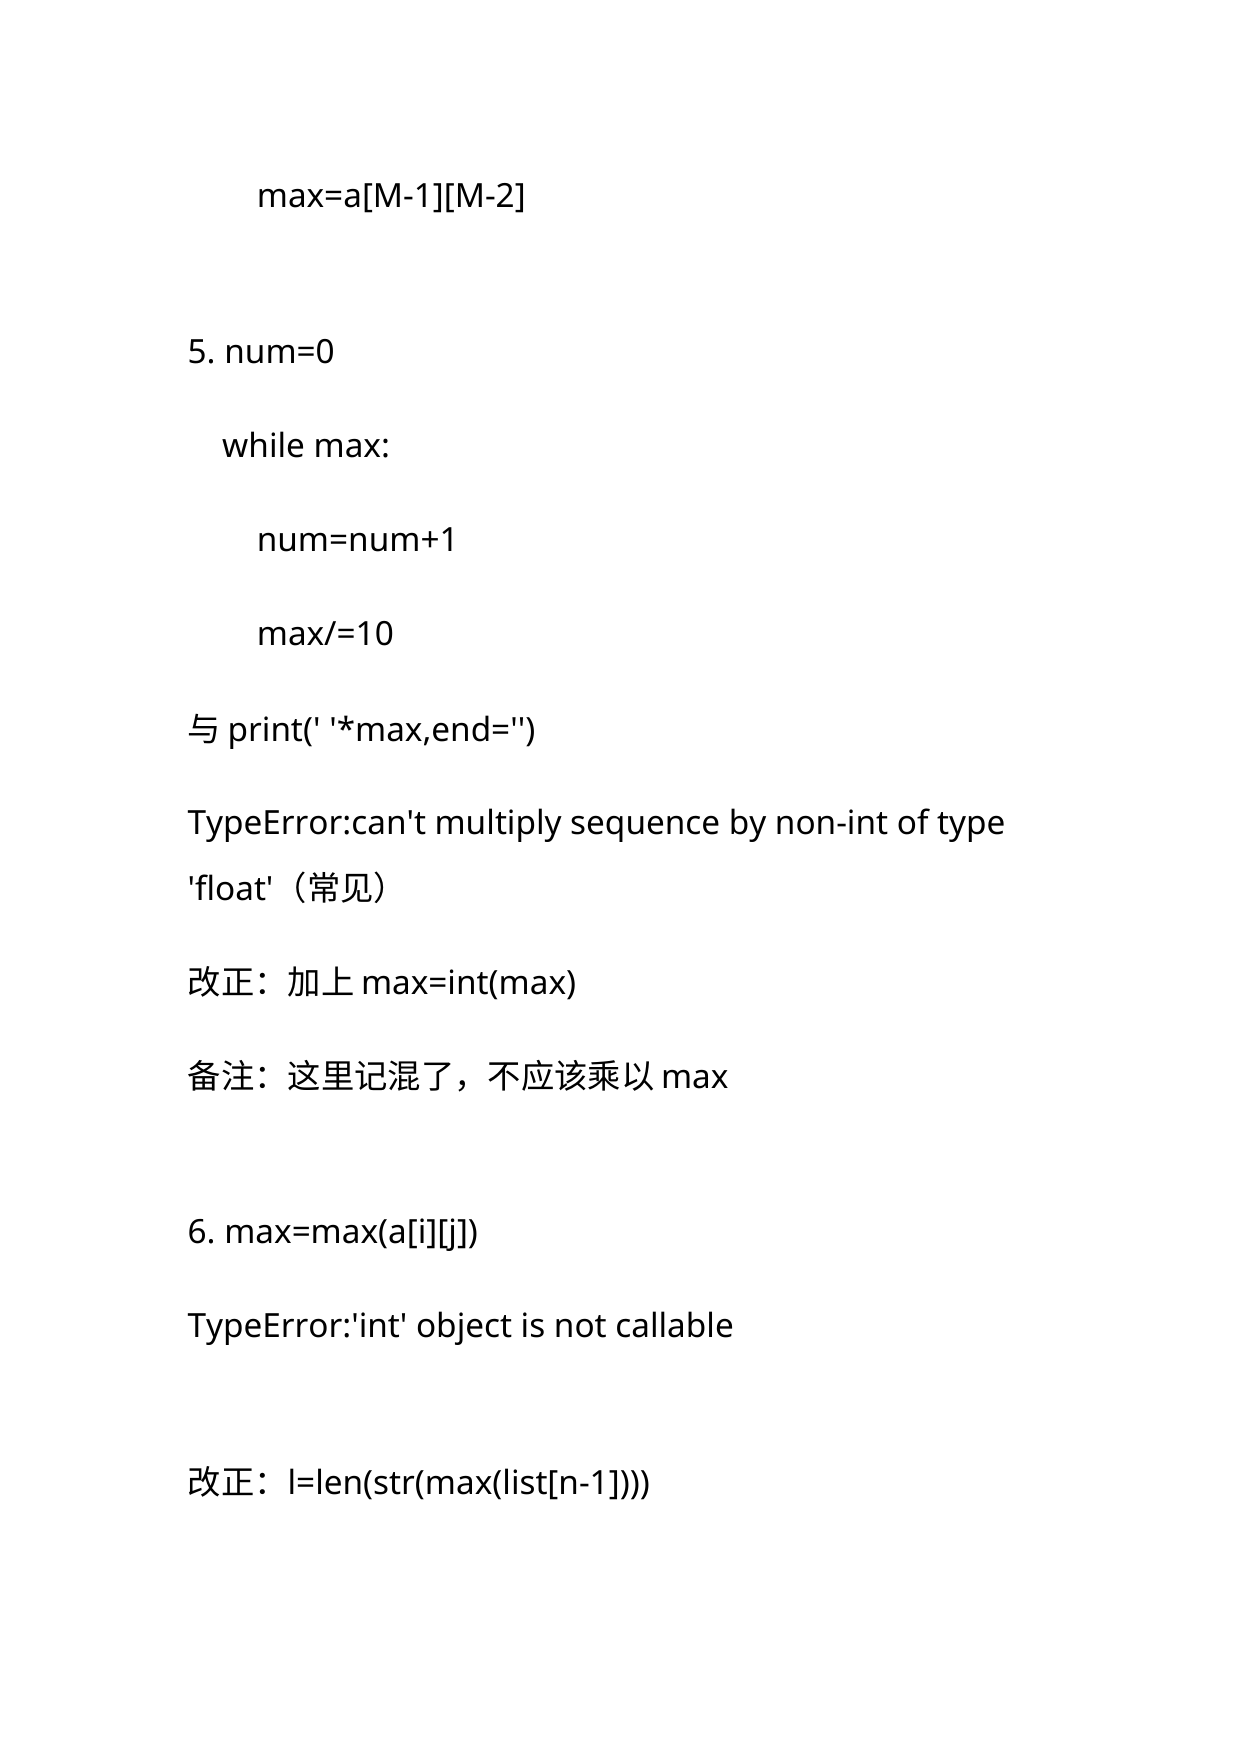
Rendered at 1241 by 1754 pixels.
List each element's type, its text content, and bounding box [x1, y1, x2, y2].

text 与print(' '*max,end='') [187, 694, 1053, 759]
text 6. max=max(a[i][j]) [187, 1198, 1053, 1263]
text max/=10 [187, 600, 1053, 665]
text num=num+1 [187, 506, 1053, 571]
text 改正：加上max=int(max) [187, 948, 1053, 1013]
text TypeError:'int' object is not callable [187, 1292, 1053, 1357]
text 备注：这里记混了，不应该乘以max [187, 1042, 1053, 1107]
text TypeError:can't multiply sequence by non-int of type 'float'（常见） [187, 789, 1053, 919]
text 改正：l=len(str(max(list[n-1]))) [187, 1448, 1053, 1513]
text max=a[M-1][M-2] [187, 162, 1053, 227]
text while max: [187, 412, 1053, 477]
text 5. num=0 [187, 318, 1053, 383]
